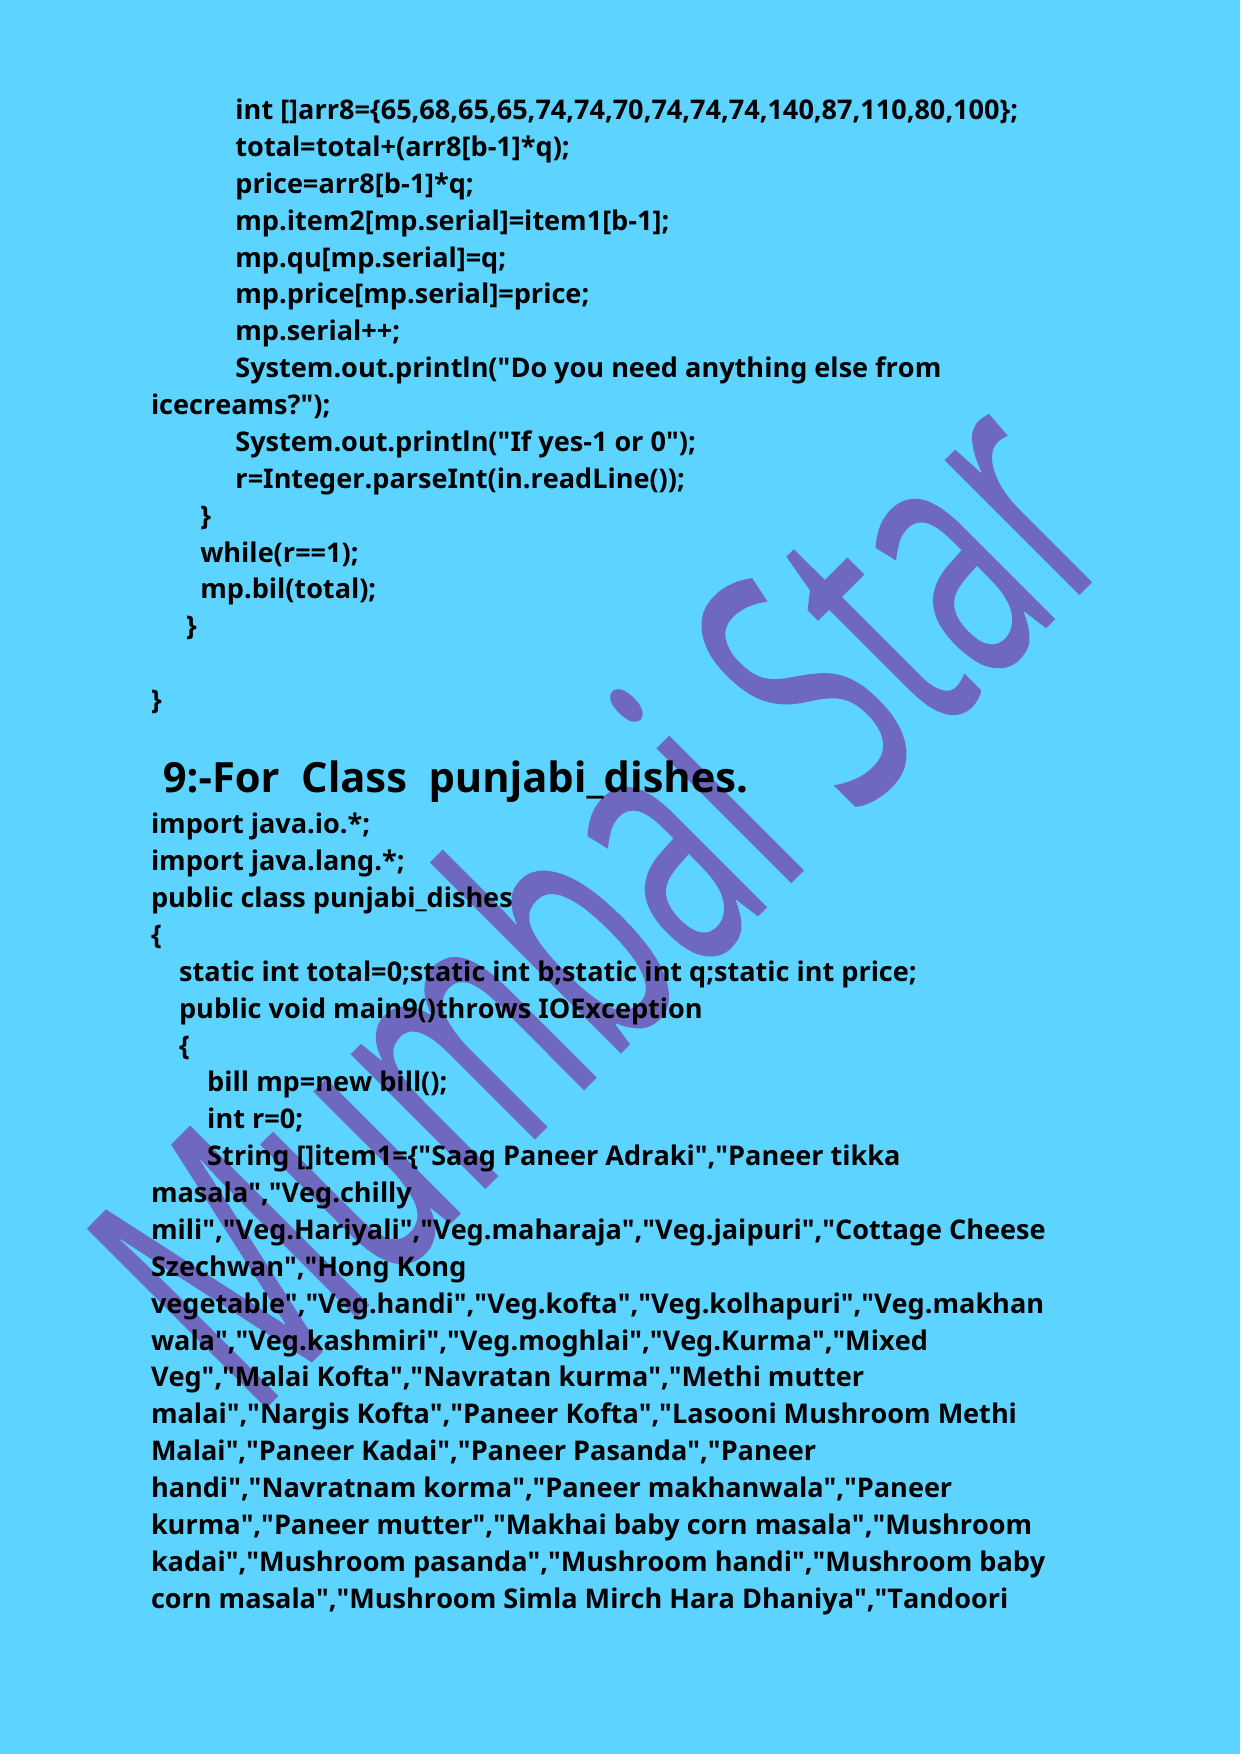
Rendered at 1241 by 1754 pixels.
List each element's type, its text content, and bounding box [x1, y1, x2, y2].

text bill mp=new bill(); [151, 1063, 1052, 1100]
text while(r==1); [151, 533, 1052, 570]
text 9:-For Class punjabi_dishes. [94, 748, 1052, 805]
text { [151, 915, 1052, 952]
text mp.serial++; [151, 312, 1052, 349]
text mp.qu[mp.serial]=q; [151, 238, 1052, 275]
text int r=0; [151, 1100, 1052, 1137]
text public void main9()throws IOException [151, 989, 1052, 1026]
text mp.price[mp.serial]=price; [151, 275, 1052, 312]
text mp.item2[mp.serial]=item1[b-1]; [151, 201, 1052, 238]
text price=arr8[b-1]*q; [151, 164, 1052, 201]
text } [151, 607, 1052, 644]
text import java.lang.*; [151, 842, 1052, 878]
text mp.bil(total); [151, 570, 1052, 607]
text import java.io.*; [151, 805, 1052, 842]
text System.out.println("Do you need anything else from icecreams?"); [151, 349, 1052, 422]
text public class punjabi_dishes [151, 878, 1052, 915]
text static int total=0;static int b;static int q;static int price; [151, 952, 1052, 989]
text r=Integer.parseInt(in.readLine()); [151, 459, 1052, 496]
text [151, 1137, 1052, 1616]
text int []arr8={65,68,65,65,74,74,70,74,74,74,140,87,110,80,100}; [151, 91, 1052, 127]
text { [151, 1026, 1052, 1063]
text System.out.println("If yes-1 or 0"); [151, 422, 1052, 459]
text } [151, 681, 1052, 717]
text } [151, 496, 1052, 533]
text total=total+(arr8[b-1]*q); [151, 127, 1052, 164]
